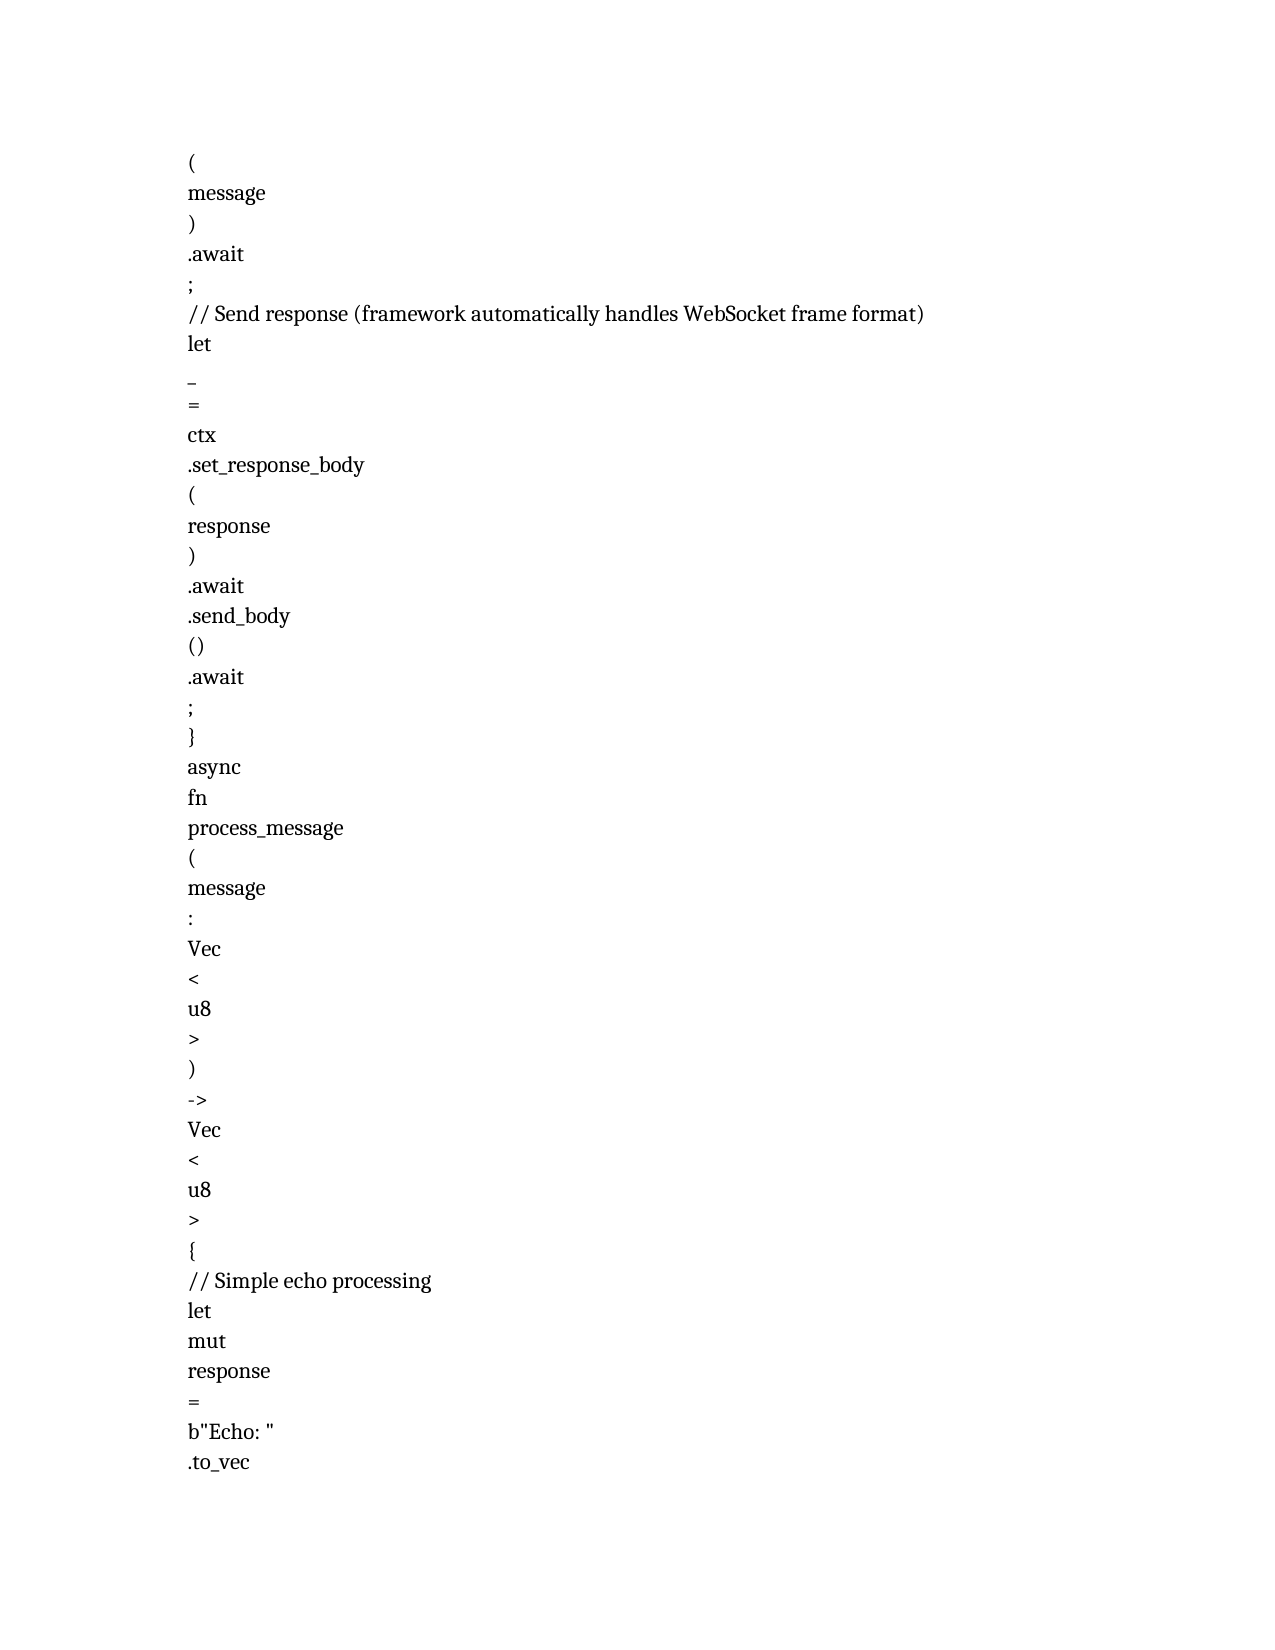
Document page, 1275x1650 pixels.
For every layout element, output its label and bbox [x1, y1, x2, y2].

text [187, 150, 1087, 1475]
